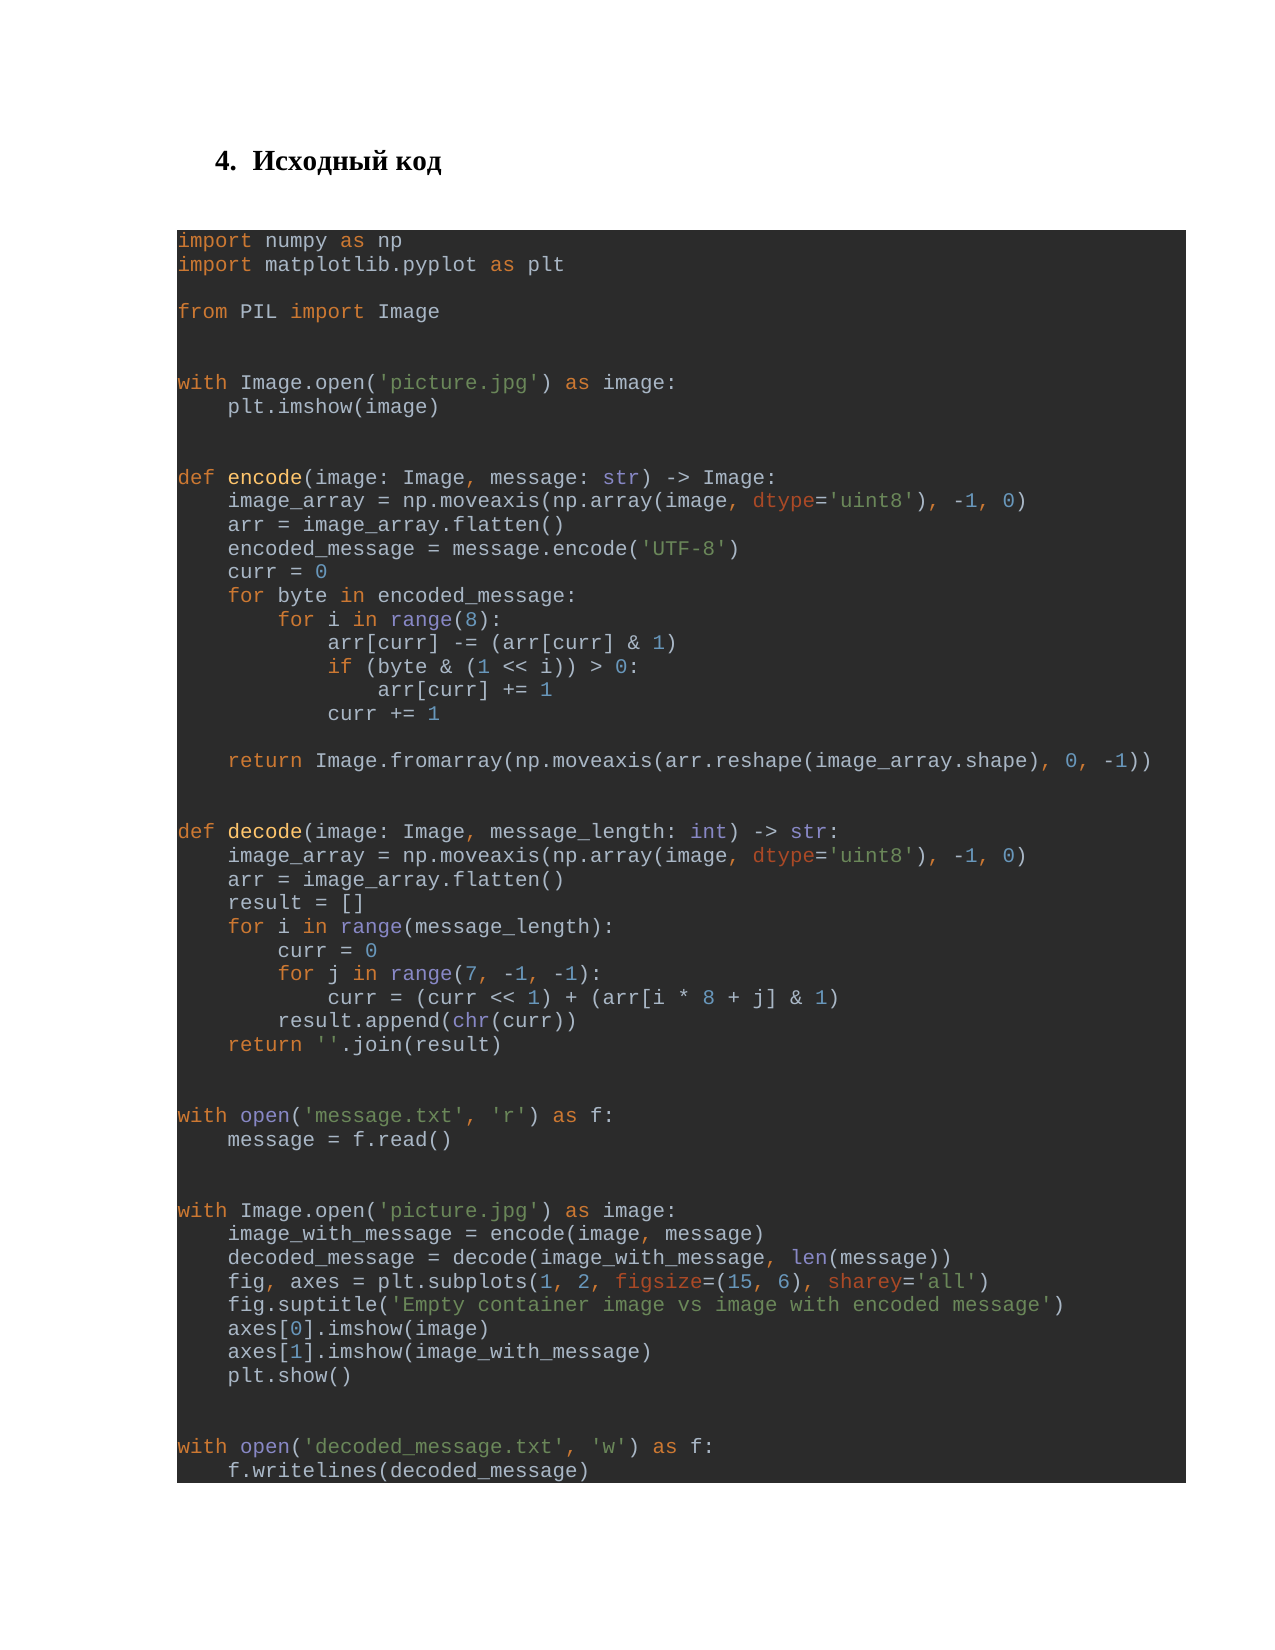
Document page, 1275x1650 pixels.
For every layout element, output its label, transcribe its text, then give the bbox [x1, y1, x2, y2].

subtitle Исходный код [215, 143, 1186, 177]
text import numpy as np import matplotlib.pyplot as plt from PIL import Image with Image.open('picture.jpg') as image: plt.imshow(image) def encode(image: Image, message: str) -> Image: image_array = np.moveaxis(np.array(image, dtype='uint8'), -1, 0) arr = image_array.flatten() encoded_message = message.encode('UTF-8') curr = 0 for byte in encoded_message: for i in range(8): arr[curr] -= (arr[curr] & 1) if (byte & (1 << i)) > 0: arr[curr] += 1 curr += 1 return Image.fromarray(np.moveaxis(arr.reshape(image_array.shape), 0, -1)) def decode(image: Image, message_length: int) -> str: image_array = np.moveaxis(np.array(image, dtype='uint8'), -1, 0) arr = image_array.flatten() result = [] for i in range(message_length): curr = 0 for j in range(7, -1, -1): curr = (curr << 1) + (arr[i * 8 + j] & 1) result.append(chr(curr)) return ''.join(result) with open('message.txt', 'r') as f: message = f.read() with Image.open('picture.jpg') as image: image_with_message = encode(image, message) decoded_message = decode(image_with_message, len(message)) fig, axes = plt.subplots(1, 2, figsize=(15, 6), sharey='all') fig.suptitle('Empty container image vs image with encoded message') axes[0].imshow(image) axes[1].imshow(image_with_message) plt.show() with open('decoded_message.txt', 'w') as f: f.writelines(decoded_message) [177, 230, 1186, 1483]
